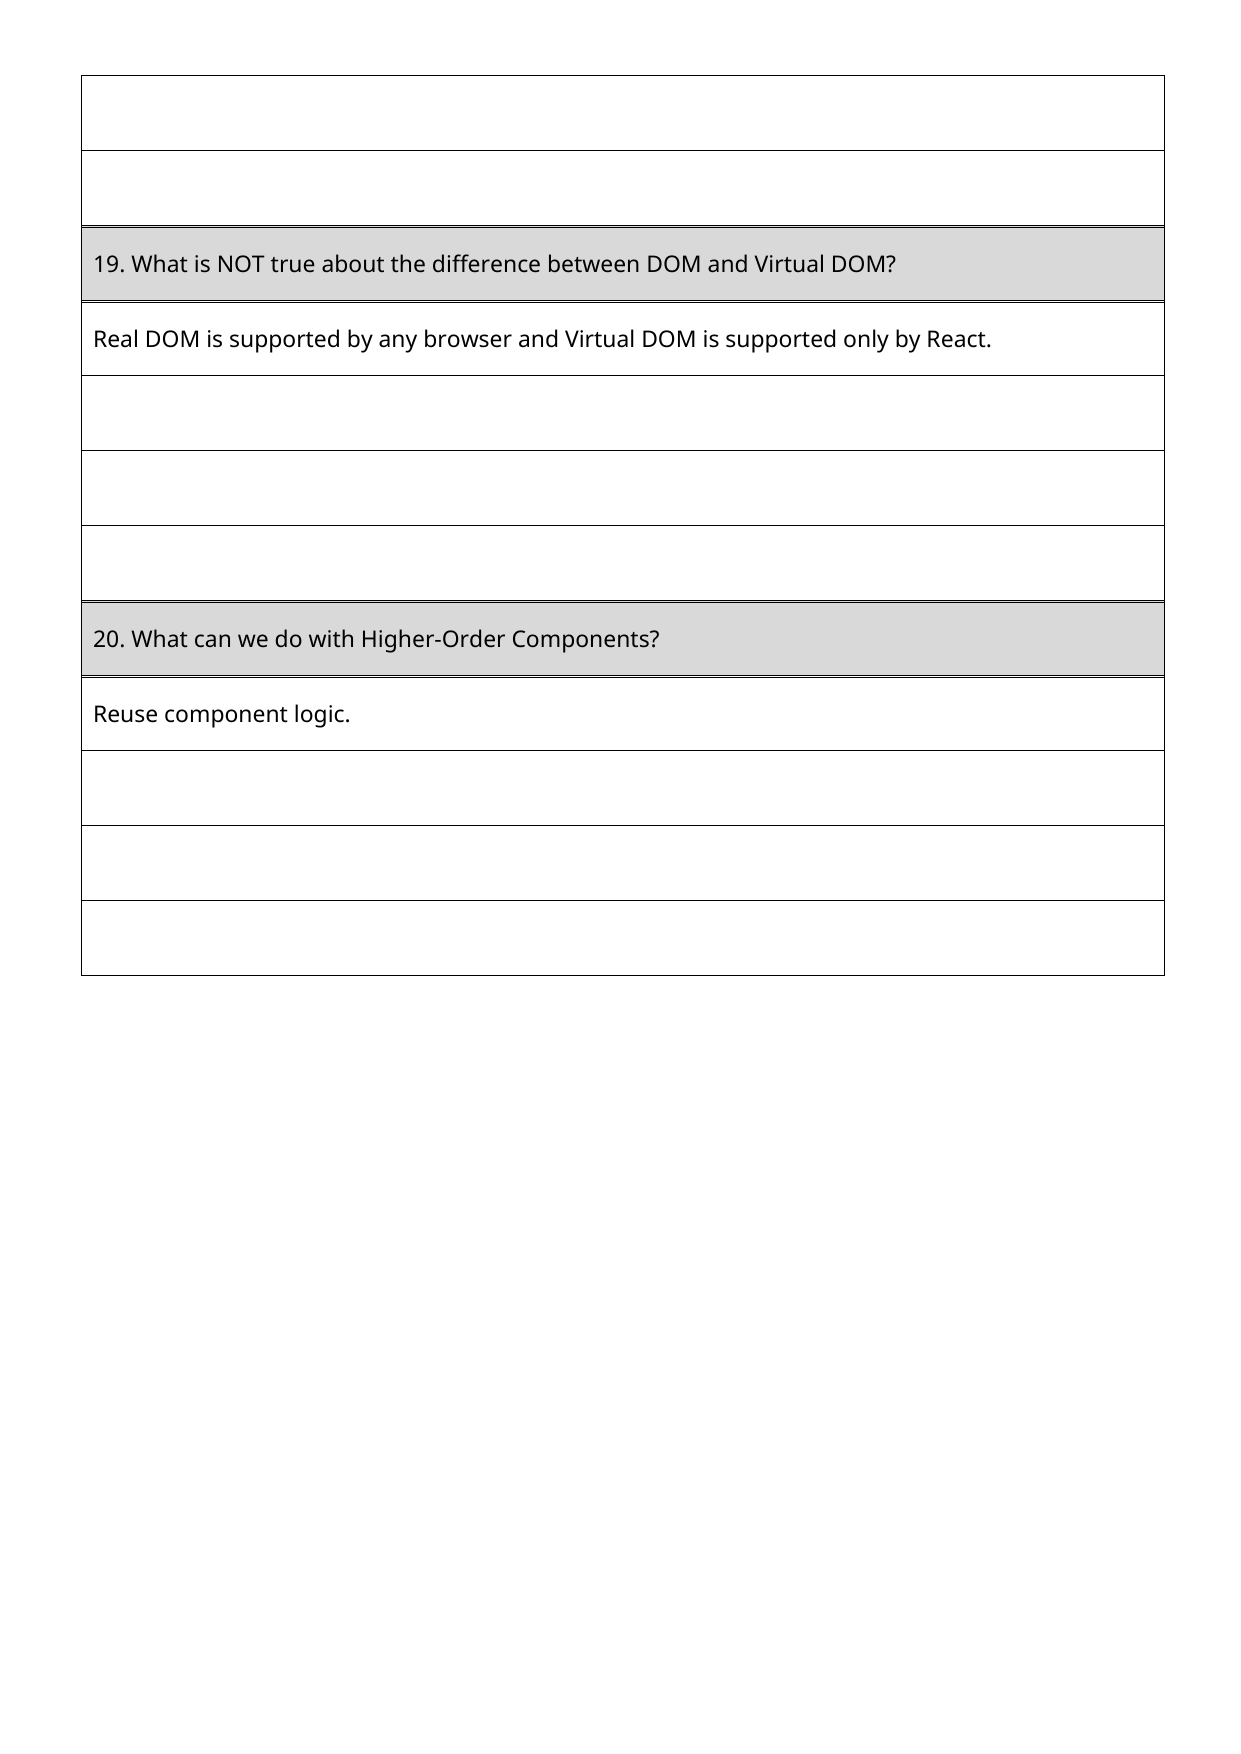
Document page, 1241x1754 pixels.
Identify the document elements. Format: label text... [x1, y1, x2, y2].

table_cell 19. What is NOT true about the difference between DOM and Virtual DOM? [82, 228, 1164, 300]
table_cell [82, 526, 1164, 600]
table_cell [82, 151, 1164, 225]
table_cell [82, 826, 1164, 900]
table_cell Real DOM is supported by any browser and Virtual DOM is supported only by React. [82, 303, 1164, 375]
table_cell 20. What can we do with Higher-Order Components? [82, 603, 1164, 675]
table_cell [82, 751, 1164, 825]
table_cell [82, 376, 1164, 450]
table_cell [82, 76, 1164, 150]
table_cell [82, 901, 1164, 975]
table_cell Reuse component logic. [82, 678, 1164, 750]
table_cell [82, 451, 1164, 525]
